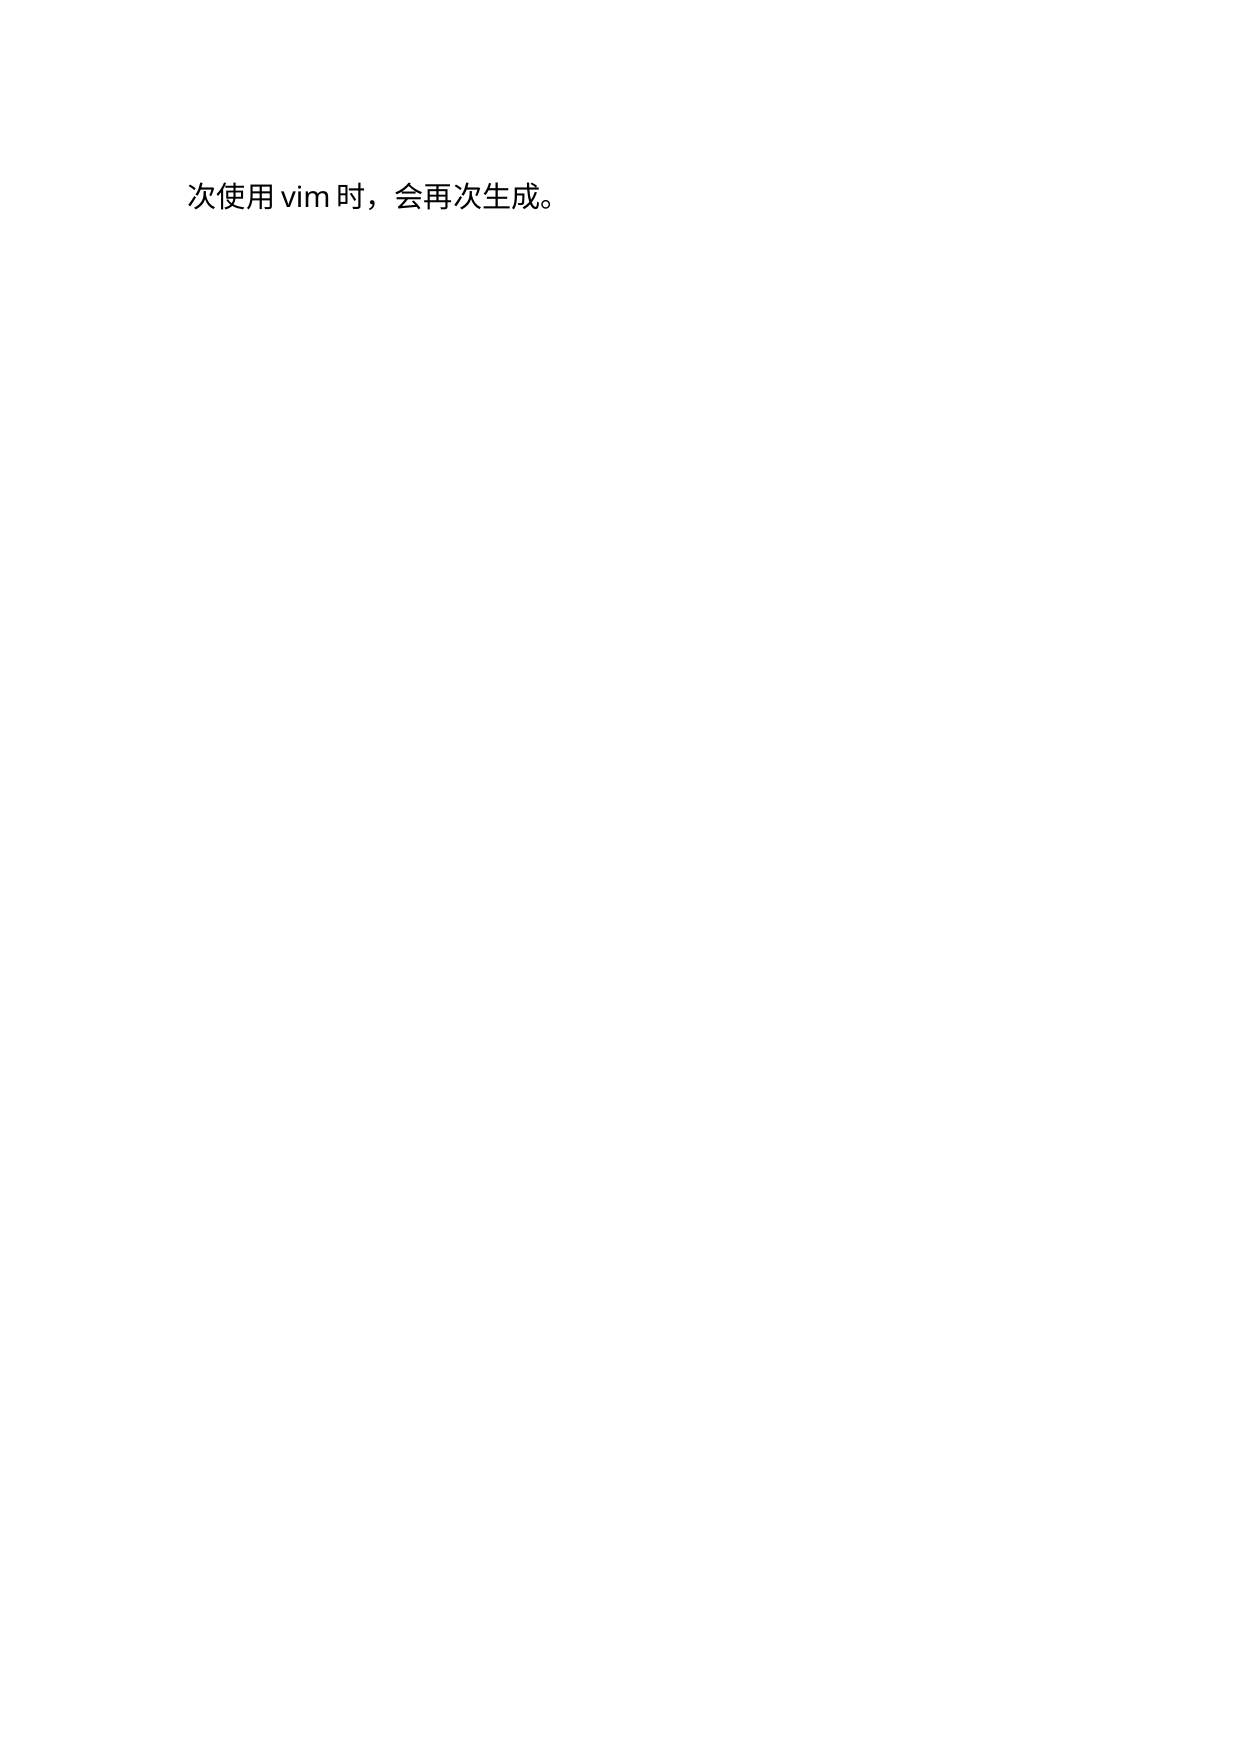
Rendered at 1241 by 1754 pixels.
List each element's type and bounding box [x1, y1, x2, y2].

list [187, 162, 1053, 227]
